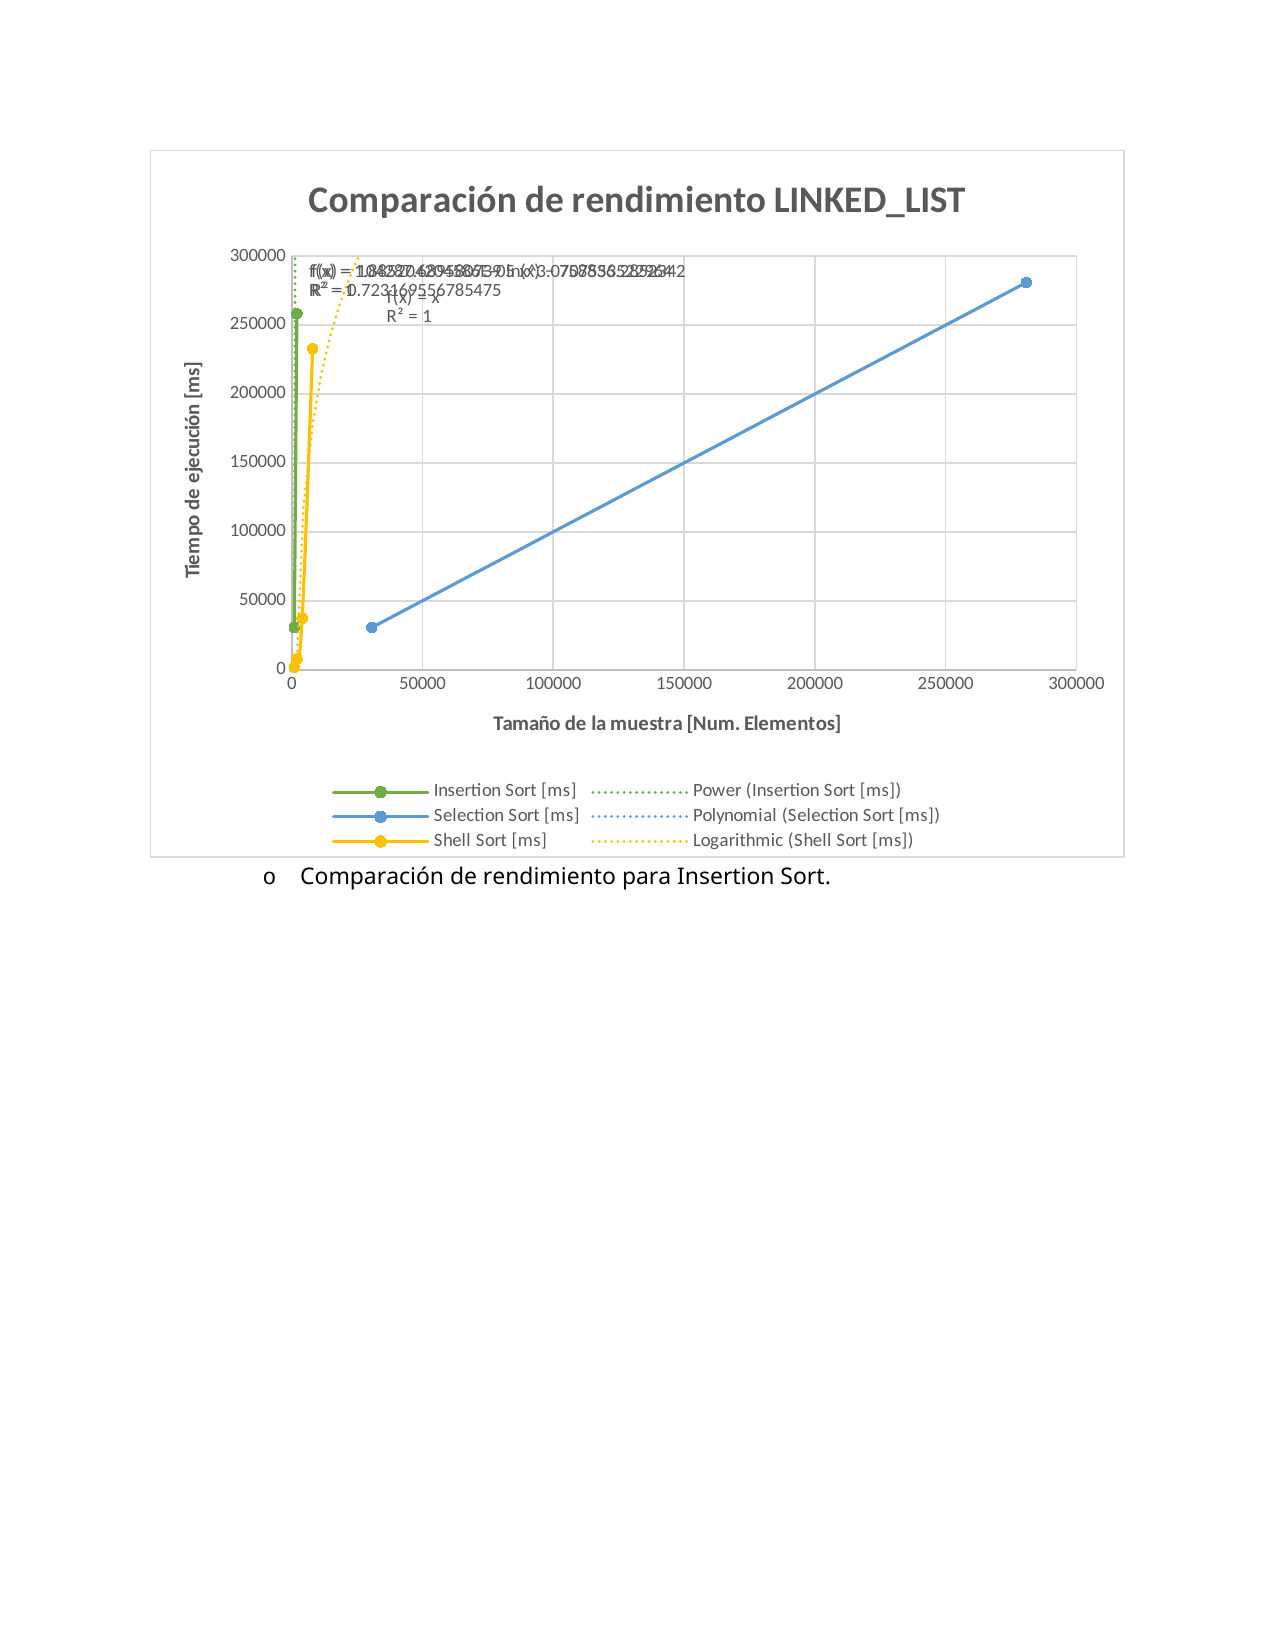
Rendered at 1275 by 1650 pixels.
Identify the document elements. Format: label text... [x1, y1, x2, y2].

list Comparación de rendimiento para Insertion Sort. [262, 860, 1125, 891]
